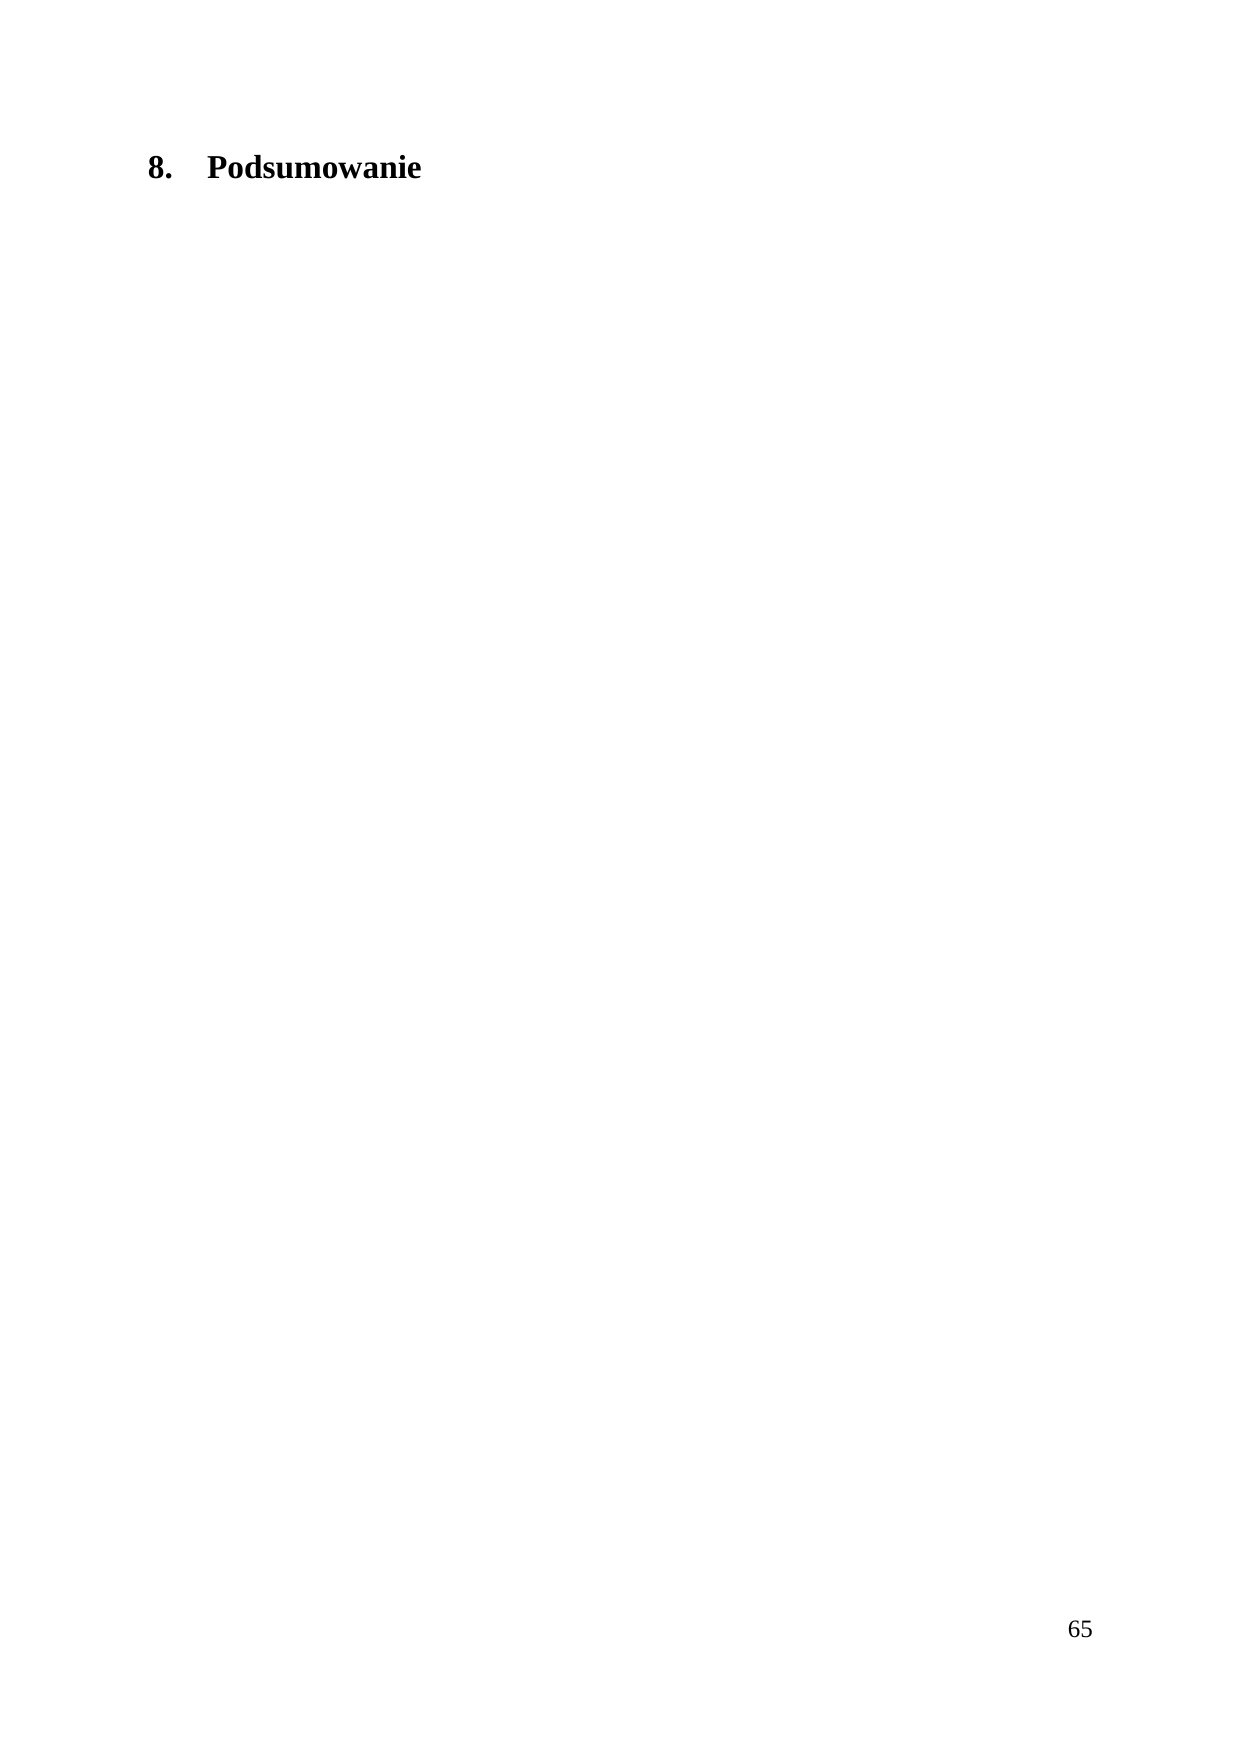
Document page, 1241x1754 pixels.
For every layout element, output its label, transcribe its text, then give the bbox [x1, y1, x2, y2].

subtitle Podsumowanie [148, 148, 1092, 186]
